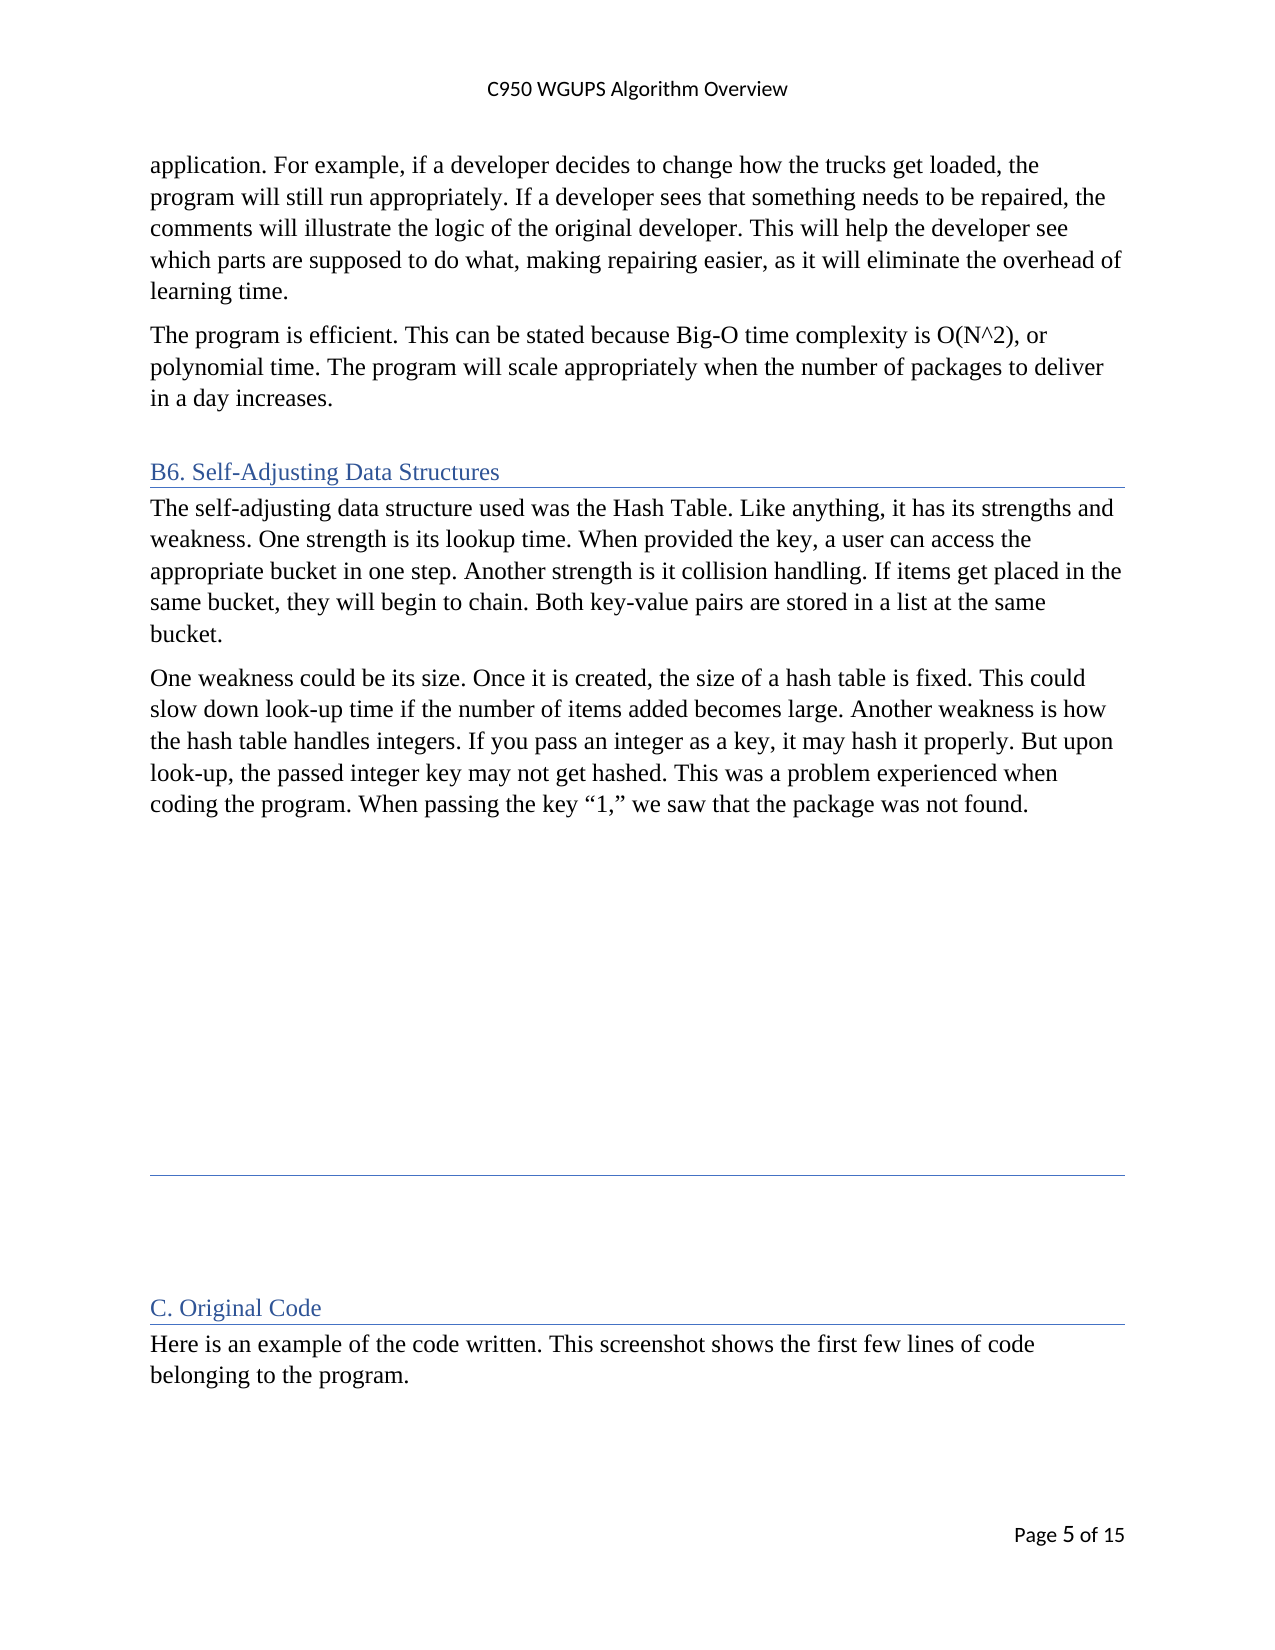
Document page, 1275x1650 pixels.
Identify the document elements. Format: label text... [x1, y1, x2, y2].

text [150, 150, 1125, 305]
text One weakness could be its size. Once it is created, the size of a hash table is fixed. This could slow down look-up time if the number of items added becomes large. Another weakness is how the hash table handles integers. If you pass an integer as a key, it may hash it properly. But upon look-up, the passed integer key may not get hashed. This was a problem experienced when coding the program. When passing the key “1,” we saw that the package was not found. [150, 663, 1125, 818]
text The program is efficient. This can be stated because Big-O time complexity is O(N^2), or polynomial time. The program will scale appropriately when the number of packages to deliver in a day increases. [150, 320, 1125, 412]
subtitle B6. Self-Adjusting Data Structures [150, 457, 1125, 487]
subtitle C. Original Code [150, 1293, 1125, 1324]
text The self-adjusting data structure used was the Hash Table. Like anything, it has its strengths and weakness. One strength is its lookup time. When provided the key, a user can access the appropriate bucket in one step. Another strength is it collision handling. If items get placed in the same bucket, they will begin to chain. Both key-value pairs are stored in a list at the same bucket. [150, 493, 1125, 648]
text Here is an example of the code written. This screenshot shows the first few lines of code belonging to the program. [150, 1329, 1125, 1389]
